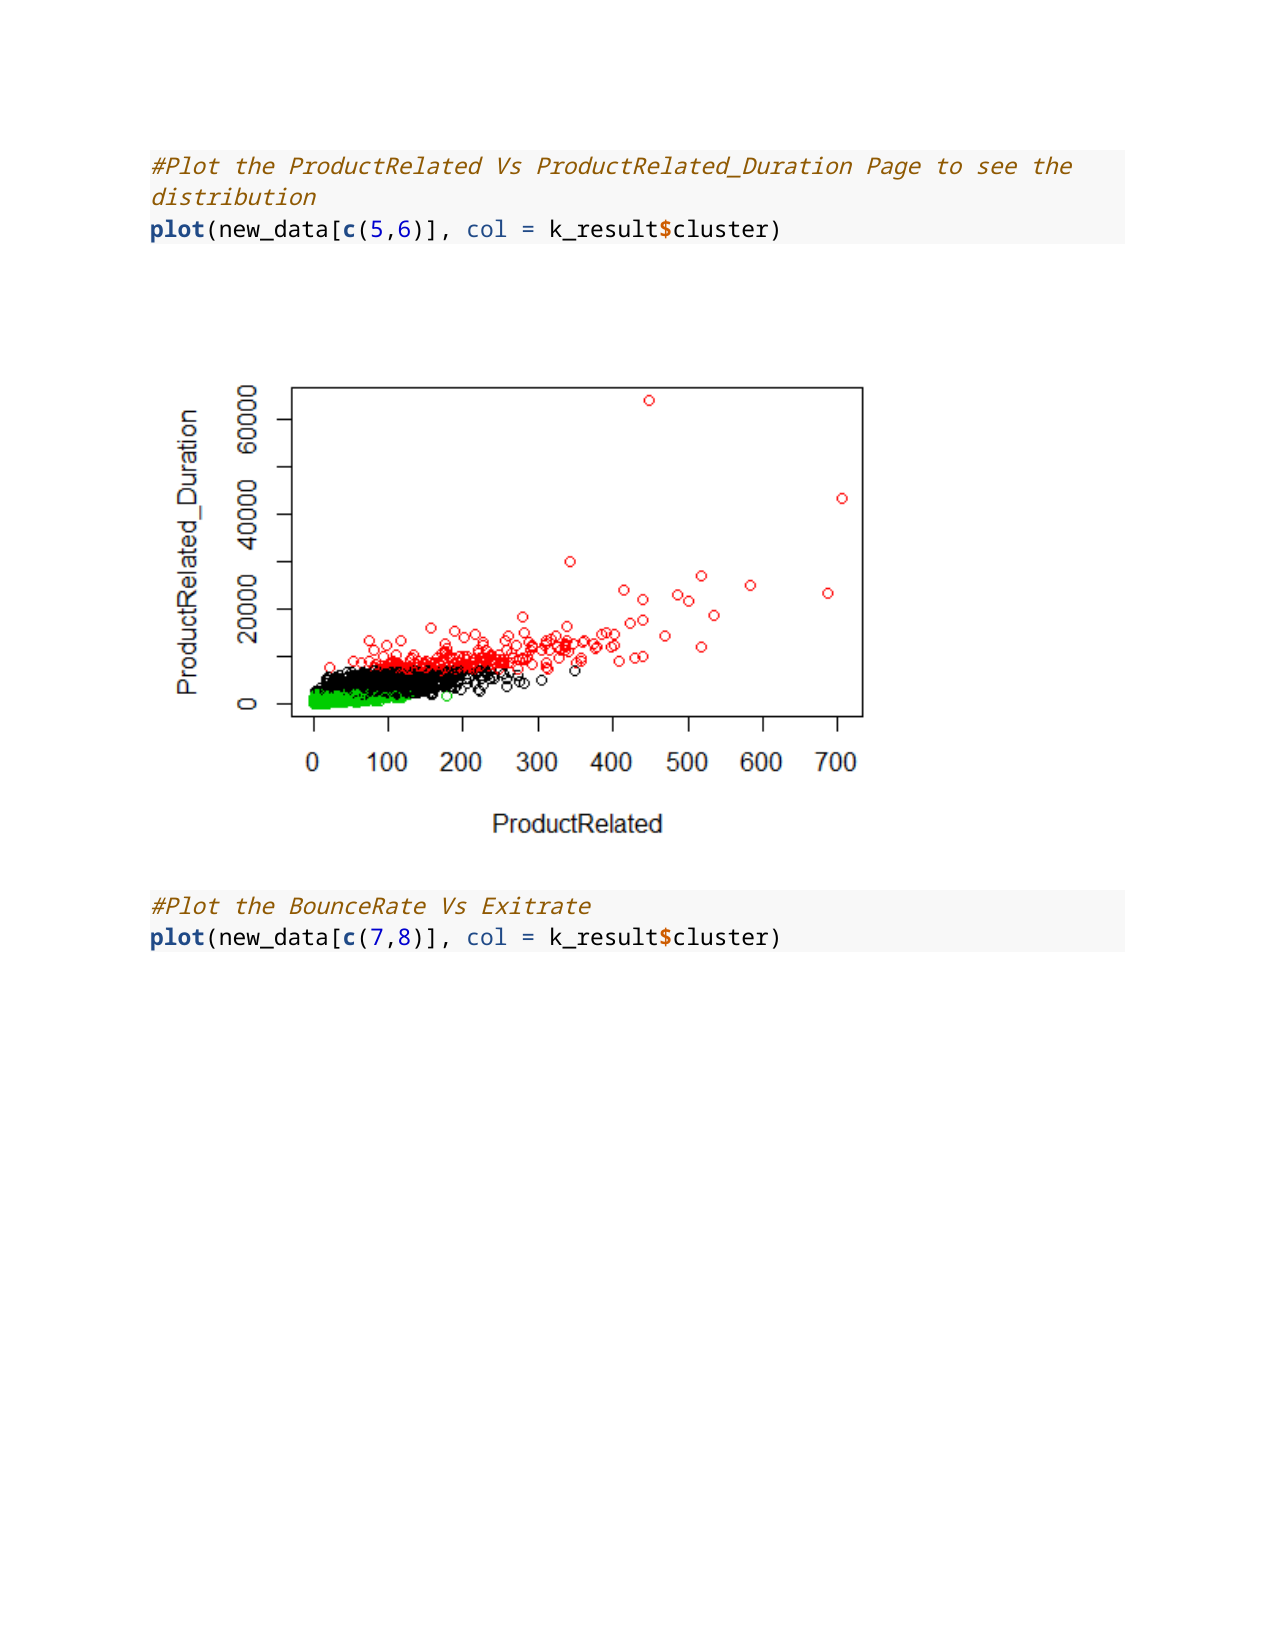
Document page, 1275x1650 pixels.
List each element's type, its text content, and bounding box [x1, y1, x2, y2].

picture [168, 264, 927, 871]
text #Plot the BounceRate Vs Exitrate plot(new_data[c(7,8)], col = k_result$cluster) [590, 890, 1125, 952]
text #Plot the ProductRelated Vs ProductRelated_Duration Page to see the distribution plot(new_data[c(5,6)], col = k_result$cluster) [150, 150, 1125, 244]
